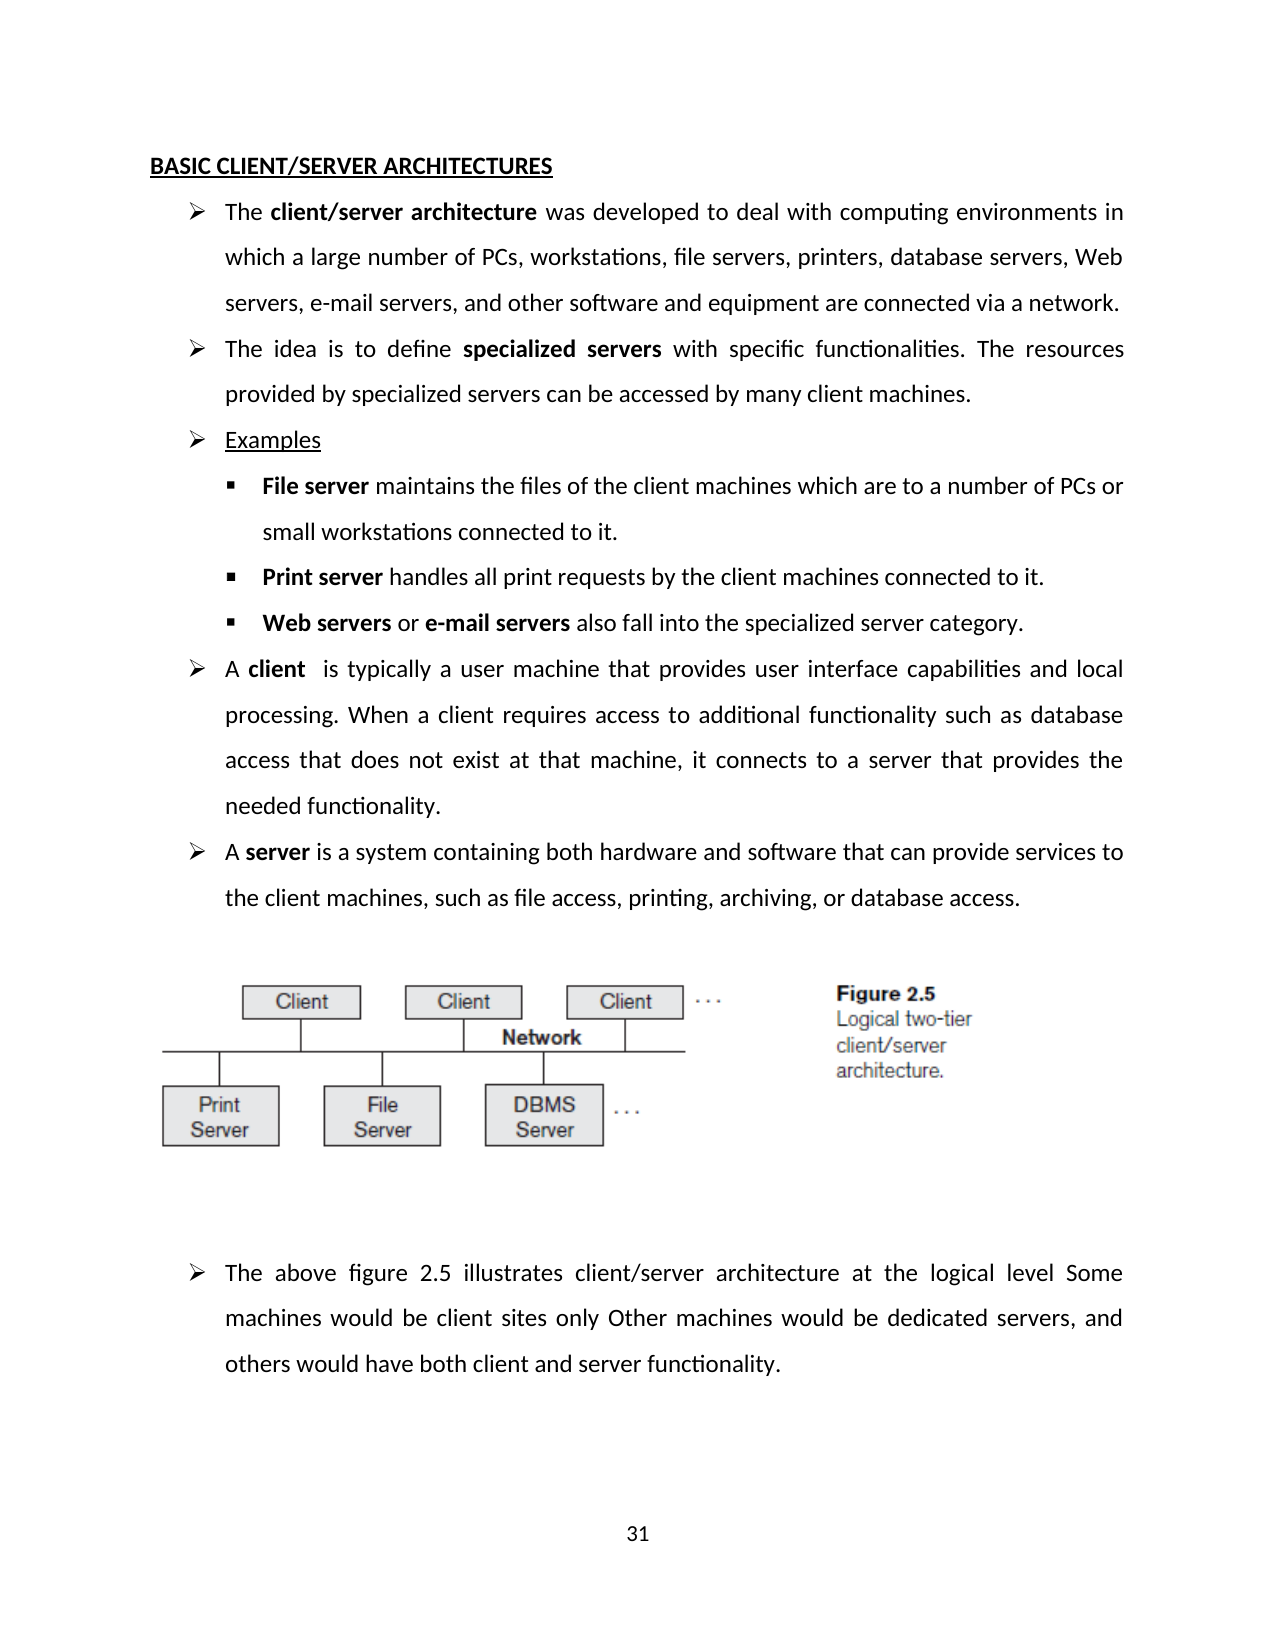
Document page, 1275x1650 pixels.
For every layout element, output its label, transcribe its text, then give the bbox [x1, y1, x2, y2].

list The idea is to define specialized servers with specific functionalities. The resources provided by specialized servers can be accessed by many client machines. [187, 333, 1125, 409]
list A client is typically a user machine that provides user interface capabilities and local processing. When a client requires access to additional functionality such as database access that does not exist at that machine, it connects to a server that provides the needed functionality. [187, 653, 1125, 821]
list A server is a system containing both hardware and software that can provide services to the client machines, such as file access, printing, archiving, or database access. [187, 836, 1125, 912]
list Web servers or e-mail servers also fall into the specialized server category. [225, 607, 1125, 638]
list The above figure 2.5 illustrates client/server architecture at the logical level Some machines would be client sites only Other machines would be dedicated servers, and others would have both client and server functionality. [187, 1257, 1125, 1379]
list The client/server architecture was developed to deal with computing environments in which a large number of PCs, workstations, file servers, printers, database servers, Web servers, e-mail servers, and other software and equipment are connected via a network. [187, 196, 1125, 318]
list Examples [187, 424, 1125, 455]
list File server maintains the files of the client machines which are to a number of PCs or small workstations connected to it. [225, 470, 1125, 546]
text BASIC CLIENT/SERVER ARCHITECTURES [150, 150, 1125, 181]
list Print server handles all print requests by the client machines connected to it. [225, 562, 1125, 592]
